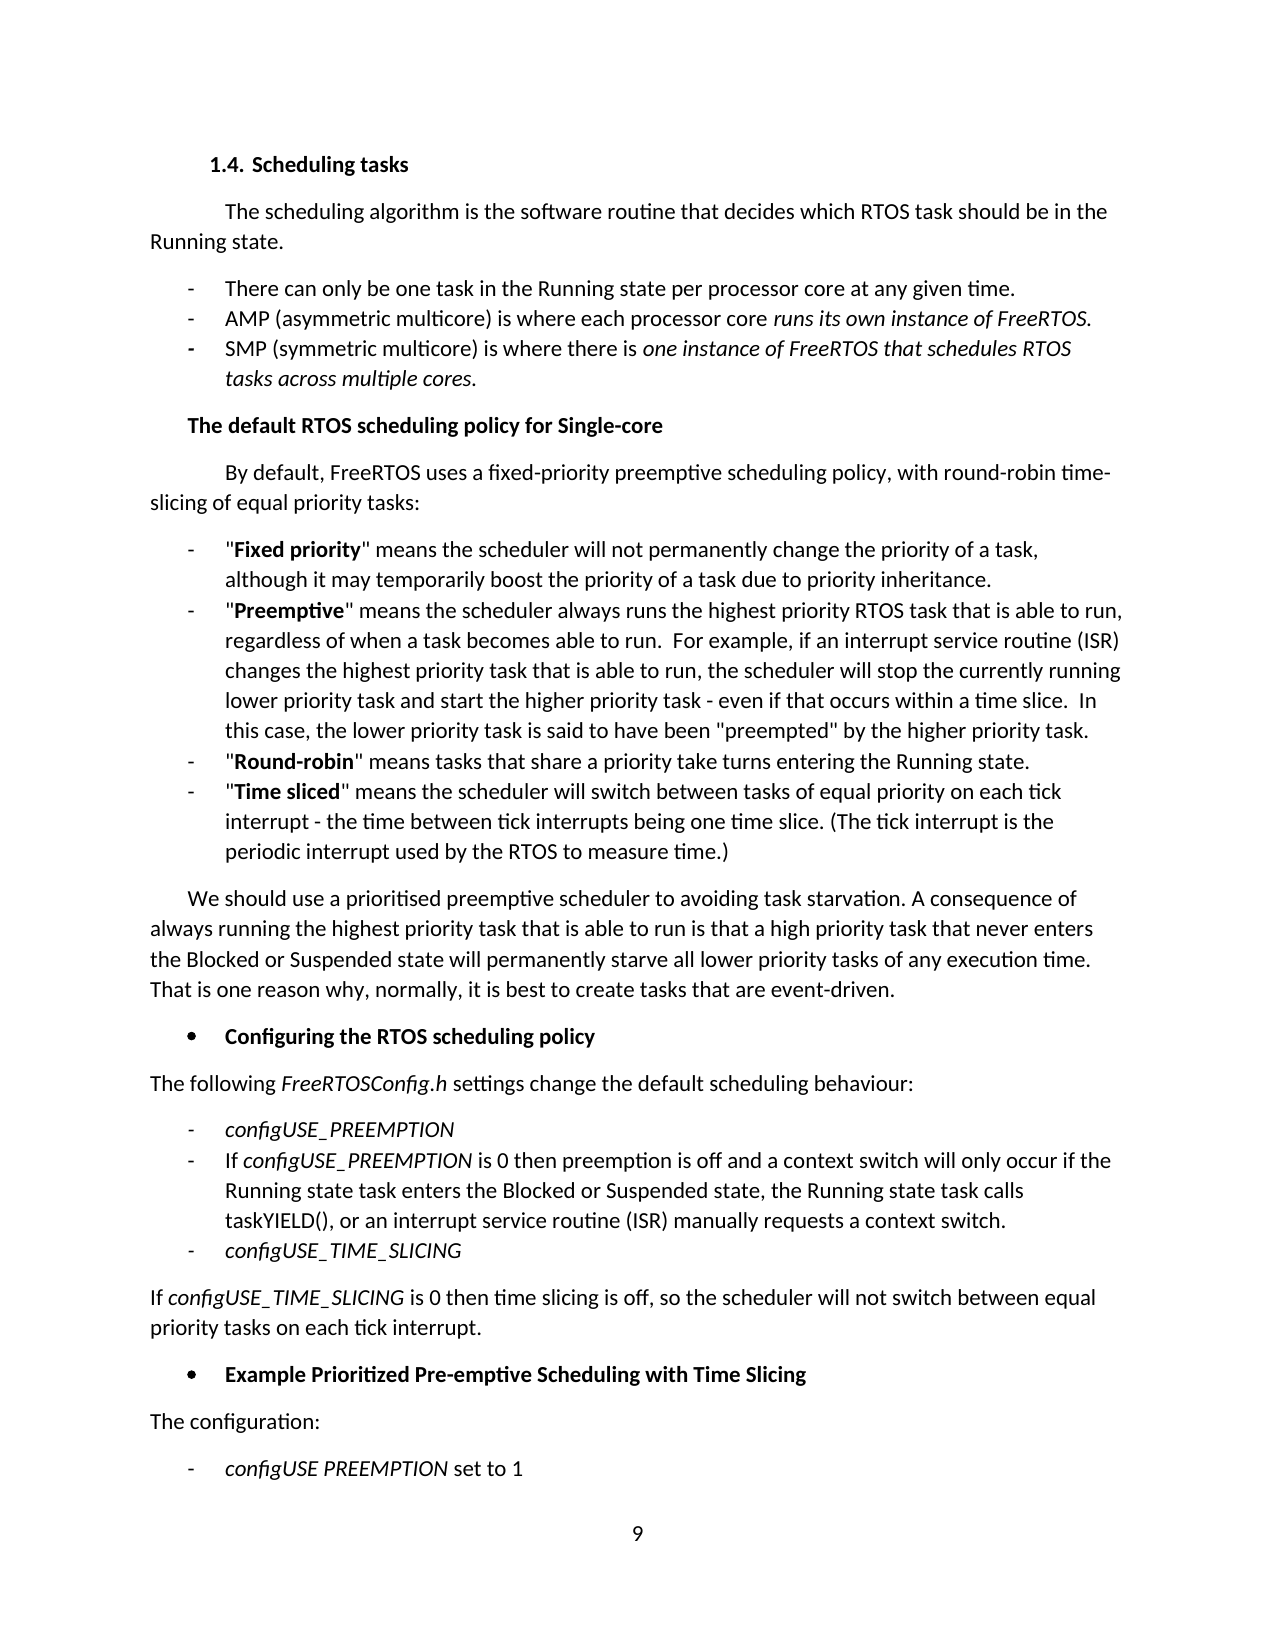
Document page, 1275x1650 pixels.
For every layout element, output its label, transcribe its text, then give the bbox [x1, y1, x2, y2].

text We should use a prioritised preemptive scheduler to avoiding task starvation. A consequence of always running the highest priority task that is able to run is that a high priority task that never enters the Blocked or Suspended state will permanently starve all lower priority tasks of any execution time. That is one reason why, normally, it is best to create tasks that are event-driven. [150, 884, 1125, 1003]
list "Round-robin" means tasks that share a priority take turns entering the Running state. [187, 747, 1125, 775]
list There can only be one task in the Running state per processor core at any given time. [187, 274, 1125, 302]
list Scheduling tasks [209, 150, 1125, 178]
list If configUSE_PREEMPTION is 0 then preemption is off and a context switch will only occur if the Running state task enters the Blocked or Suspended state, the Running state task calls taskYIELD(), or an interrupt service routine (ISR) manually requests a context switch. [187, 1146, 1125, 1234]
list "Time sliced" means the scheduler will switch between tasks of equal priority on each tick interrupt - the time between tick interrupts being one time slice. (The tick interrupt is the periodic interrupt used by the RTOS to measure time.) [187, 777, 1125, 866]
list "Preemptive" means the scheduler always runs the highest priority RTOS task that is able to run, regardless of when a task becomes able to run. For example, if an interrupt service routine (ISR) changes the highest priority task that is able to run, the scheduler will stop the currently running lower priority task and start the higher priority task - even if that occurs within a time slice. In this case, the lower priority task is said to have been "preempted" by the higher priority task. [187, 596, 1125, 745]
text The default RTOS scheduling policy for Single-core [187, 411, 1125, 439]
list SMP (symmetric multicore) is where there is one instance of FreeRTOS that schedules RTOS tasks across multiple cores. [187, 334, 1125, 393]
list "Fixed priority" means the scheduler will not permanently change the priority of a task, although it may temporarily boost the priority of a task due to priority inheritance. [187, 535, 1125, 594]
list configUSE_TIME_SLICING [187, 1236, 1125, 1264]
list configUSE PREEMPTION set to 1 [187, 1454, 1125, 1482]
text The scheduling algorithm is the software routine that decides which RTOS task should be in the Running state. [150, 197, 1125, 255]
list AMP (asymmetric multicore) is where each processor core runs its own instance of FreeRTOS. [187, 304, 1125, 332]
list Example Prioritized Pre-emptive Scheduling with Time Slicing [187, 1360, 1125, 1388]
list configUSE_PREEMPTION [187, 1116, 1125, 1144]
text The following FreeRTOSConfig.h settings change the default scheduling behaviour: [150, 1069, 1125, 1097]
list Configuring the RTOS scheduling policy [187, 1022, 1125, 1050]
text By default, FreeRTOS uses a fixed-priority preemptive scheduling policy, with round-robin time-slicing of equal priority tasks: [150, 458, 1125, 517]
text If configUSE_TIME_SLICING is 0 then time slicing is off, so the scheduler will not switch between equal priority tasks on each tick interrupt. [150, 1283, 1125, 1342]
text The configuration: [150, 1407, 1125, 1435]
